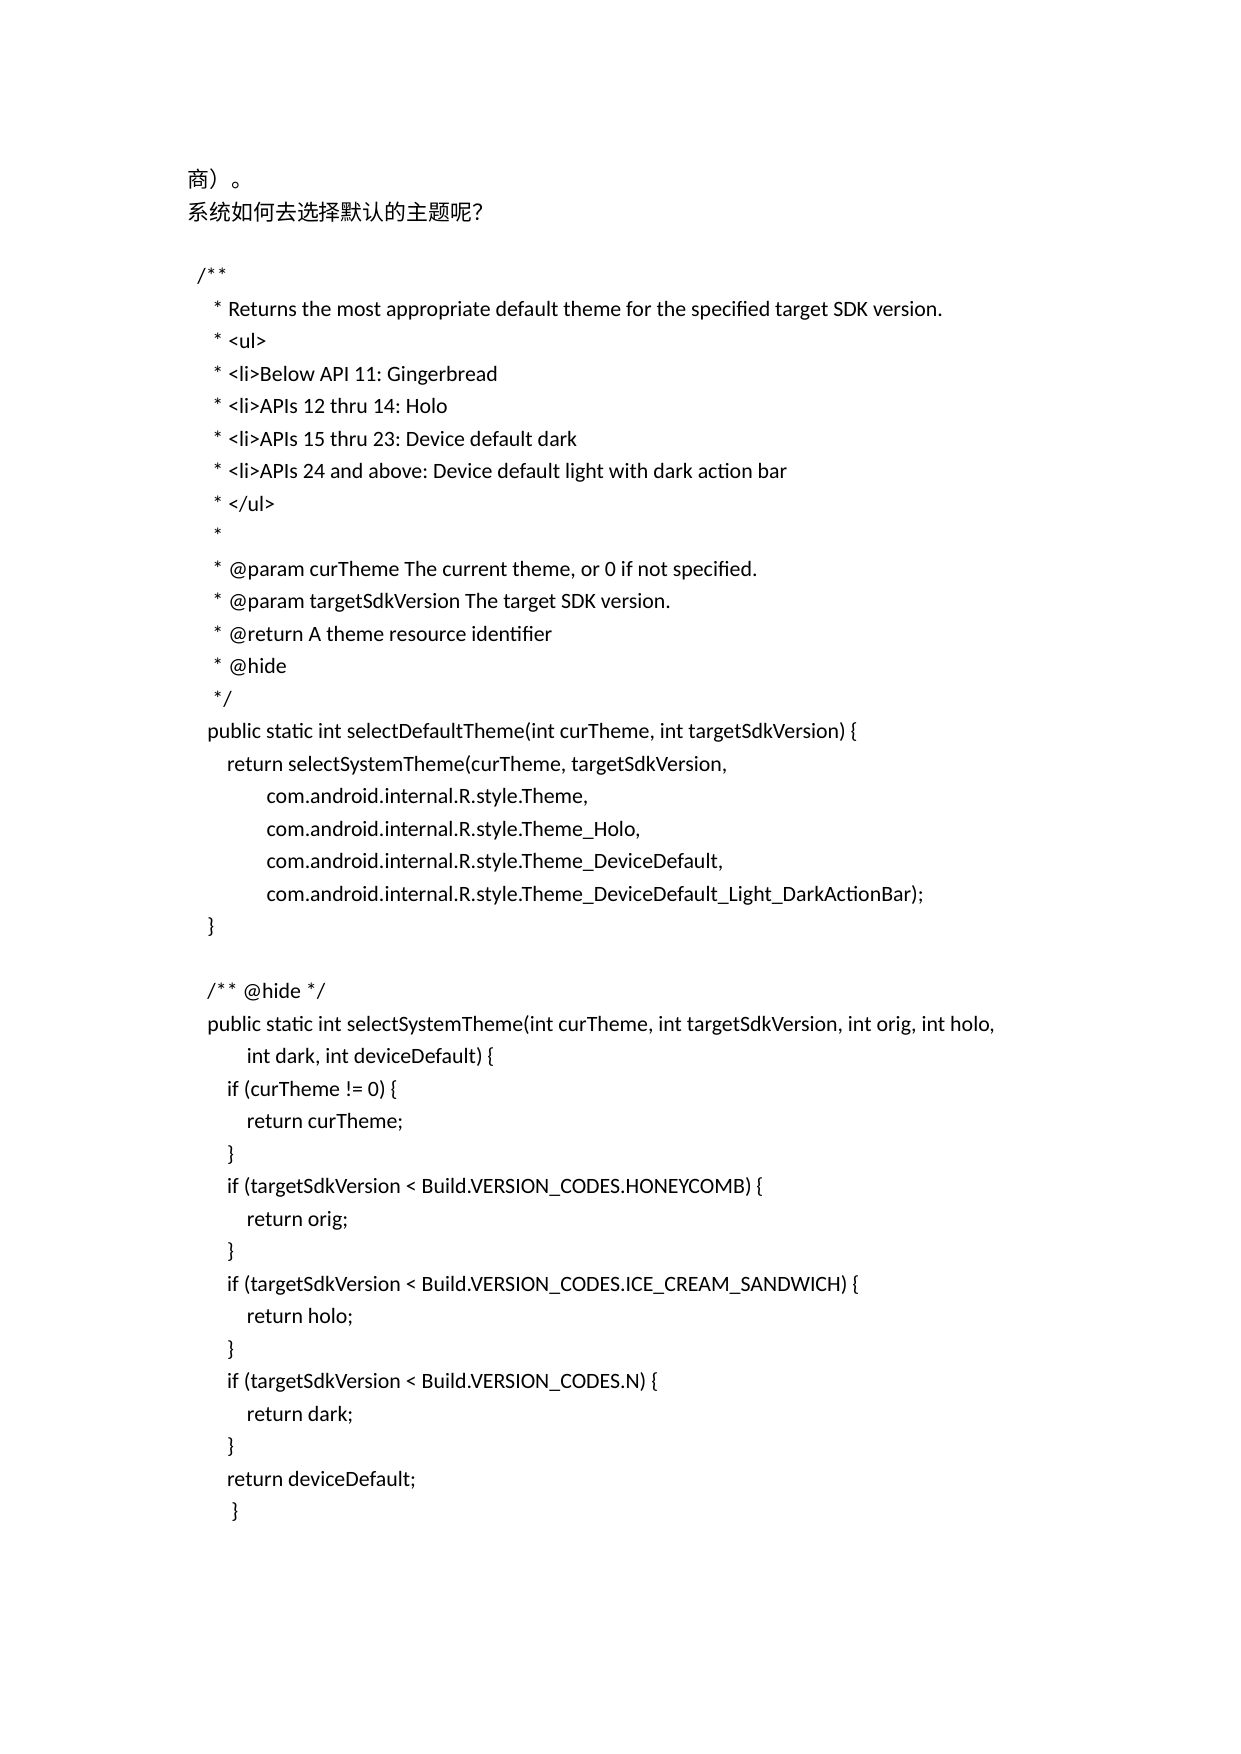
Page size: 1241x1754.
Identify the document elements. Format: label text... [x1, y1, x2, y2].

text } [187, 1429, 1053, 1462]
text } [187, 1494, 1053, 1527]
text return deviceDefault; [187, 1462, 1053, 1494]
text int dark, int deviceDefault) { [187, 1039, 1053, 1072]
text if (targetSdkVersion < Build.VERSION_CODES.ICE_CREAM_SANDWICH) { [187, 1267, 1053, 1299]
text /** @hide */ [187, 974, 1053, 1007]
text return selectSystemTheme(curTheme, targetSdkVersion, [187, 747, 1053, 779]
text } [187, 1234, 1053, 1267]
text return orig; [187, 1202, 1053, 1234]
text public static int selectSystemTheme(int curTheme, int targetSdkVersion, int orig, int holo, [187, 1007, 1053, 1039]
text * <li>APIs 15 thru 23: Device default dark [187, 422, 1053, 454]
text com.android.internal.R.style.Theme, [187, 779, 1053, 812]
text if (curTheme != 0) { [187, 1072, 1053, 1104]
text } [187, 909, 1053, 942]
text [187, 162, 1053, 194]
text * <ul> [187, 324, 1053, 357]
text * @param curTheme The current theme, or 0 if not specified. [187, 552, 1053, 584]
text return holo; [187, 1299, 1053, 1332]
text * </ul> [187, 487, 1053, 519]
text * @param targetSdkVersion The target SDK version. [187, 584, 1053, 617]
text public static int selectDefaultTheme(int curTheme, int targetSdkVersion) { [187, 714, 1053, 747]
text * [187, 519, 1053, 552]
text return curTheme; [187, 1104, 1053, 1137]
text com.android.internal.R.style.Theme_DeviceDefault_Light_DarkActionBar); [187, 877, 1053, 909]
text * <li>APIs 24 and above: Device default light with dark action bar [187, 454, 1053, 487]
text * @return A theme resource identifier [187, 617, 1053, 649]
text * <li>Below API 11: Gingerbread [187, 357, 1053, 389]
text com.android.internal.R.style.Theme_Holo, [187, 812, 1053, 844]
text * Returns the most appropriate default theme for the specified target SDK version. [187, 292, 1053, 324]
text if (targetSdkVersion < Build.VERSION_CODES.N) { [187, 1364, 1053, 1397]
text if (targetSdkVersion < Build.VERSION_CODES.HONEYCOMB) { [187, 1169, 1053, 1202]
text /** [187, 259, 1053, 292]
text 系统如何去选择默认的主题呢？ [187, 194, 1053, 227]
text com.android.internal.R.style.Theme_DeviceDefault, [187, 844, 1053, 877]
text return dark; [187, 1397, 1053, 1429]
text } [187, 1332, 1053, 1364]
text * <li>APIs 12 thru 14: Holo [187, 389, 1053, 422]
text * @hide [187, 649, 1053, 682]
text } [187, 1137, 1053, 1169]
text */ [187, 682, 1053, 714]
